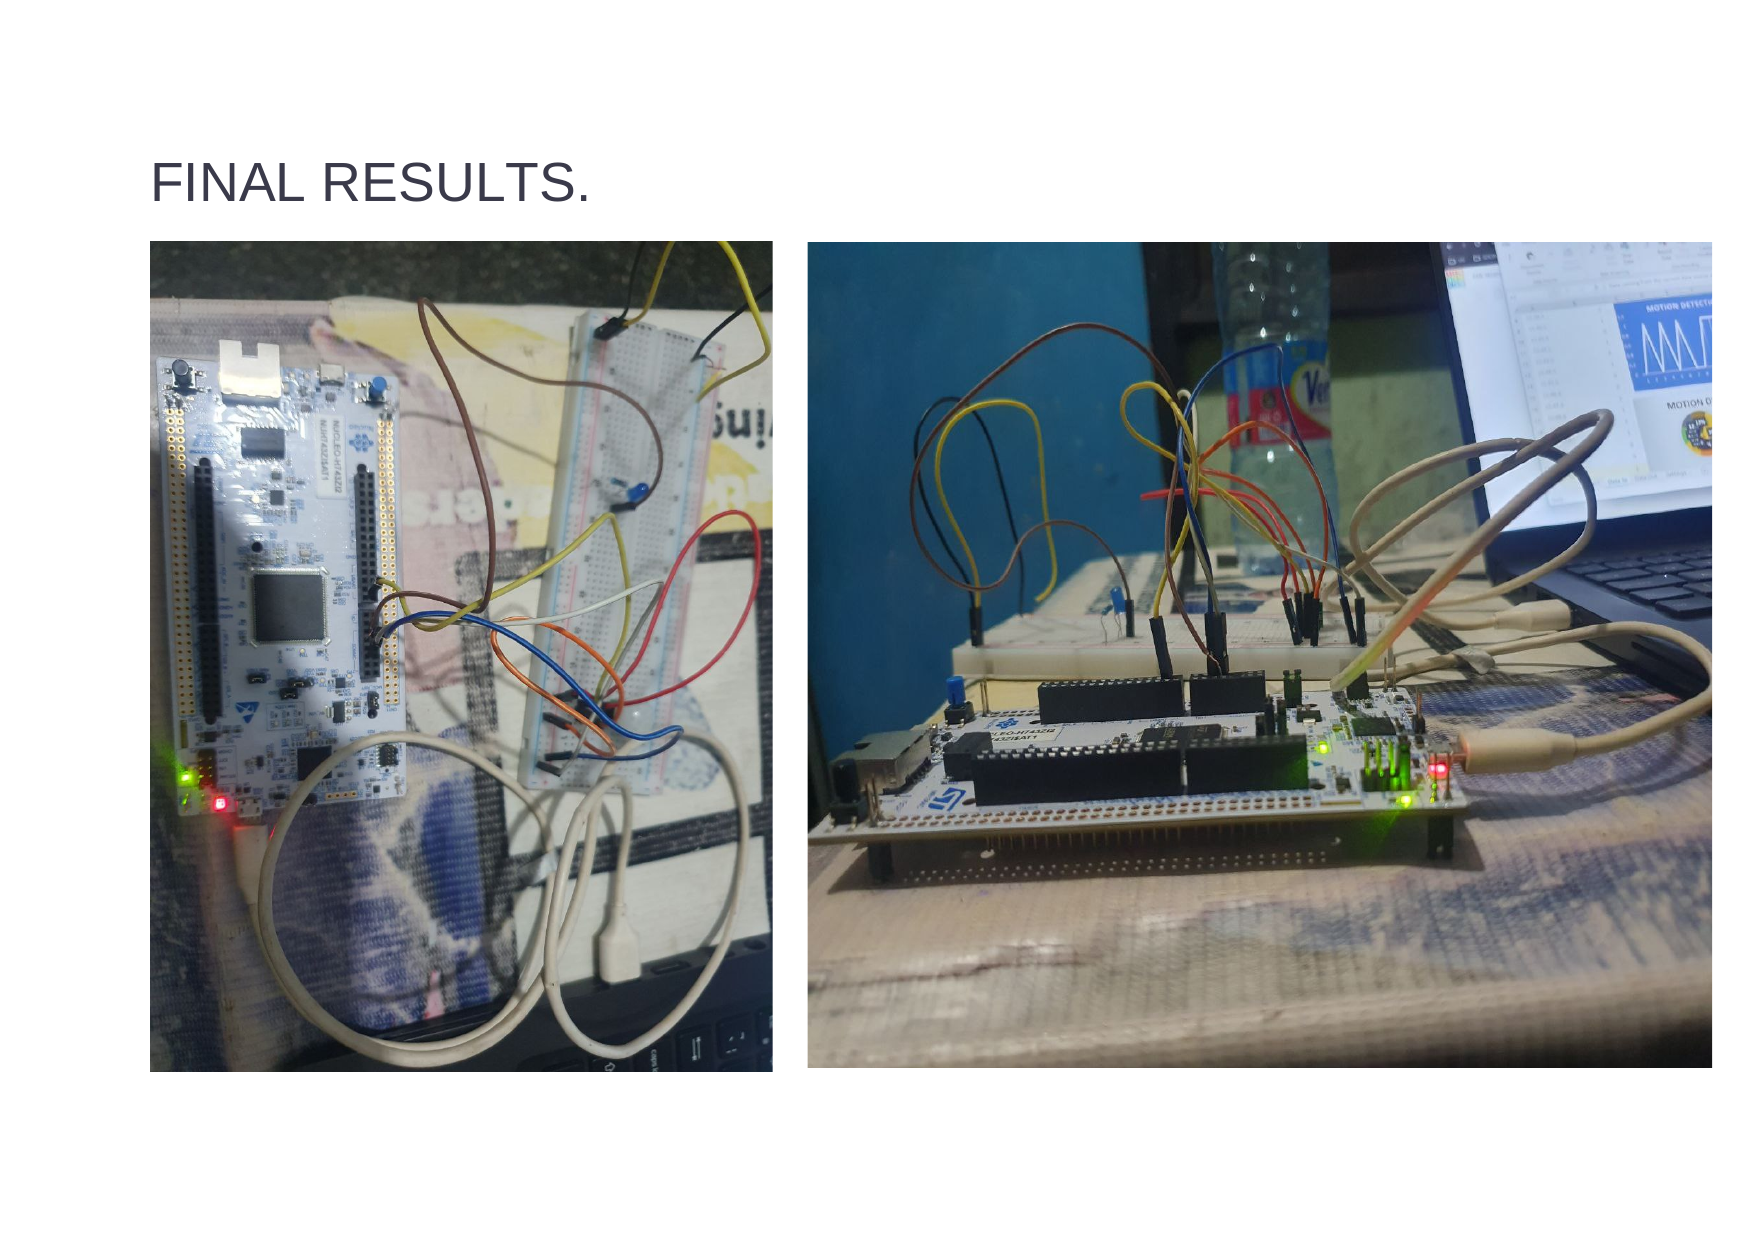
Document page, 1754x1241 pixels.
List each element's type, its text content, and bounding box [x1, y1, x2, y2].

picture [150, 241, 773, 1072]
picture [807, 242, 1713, 1068]
subtitle FINAL RESULTS. [150, 150, 1604, 213]
